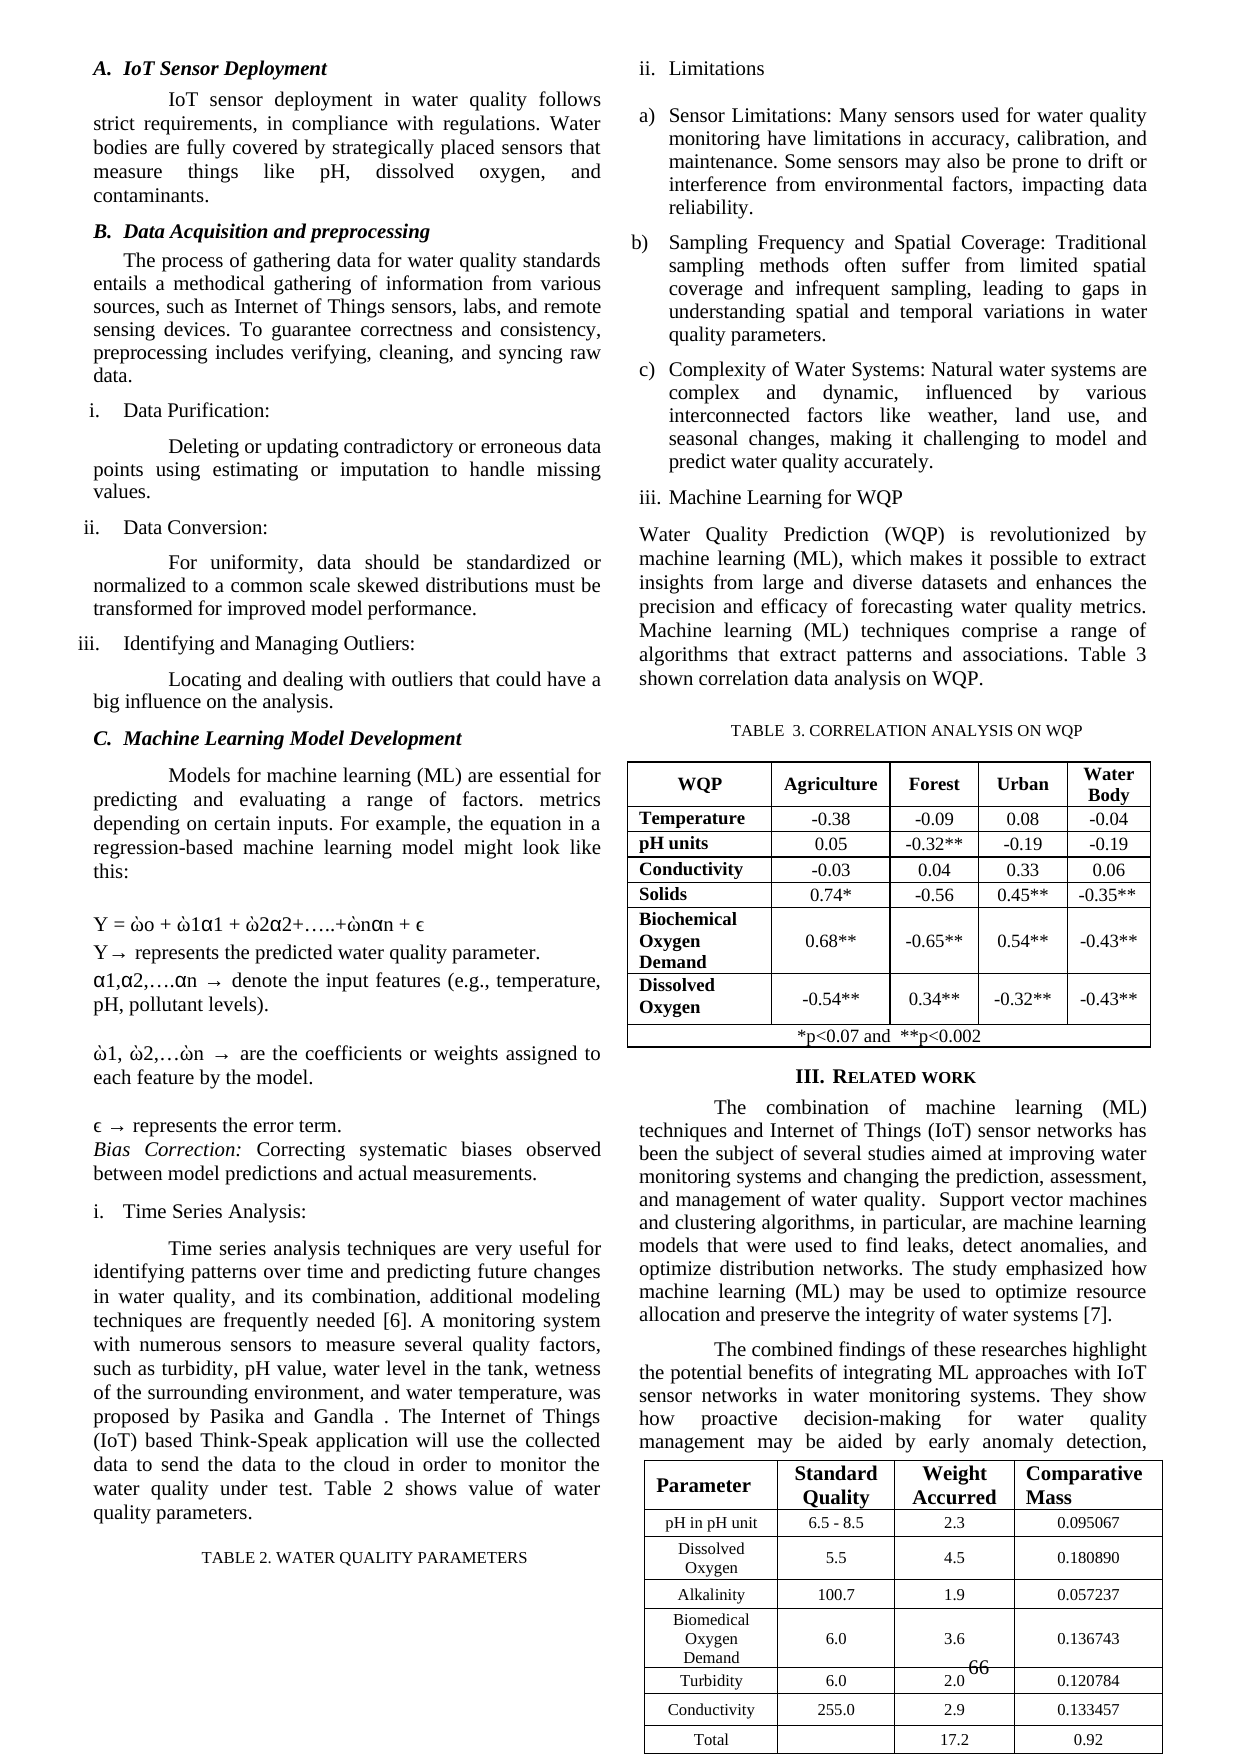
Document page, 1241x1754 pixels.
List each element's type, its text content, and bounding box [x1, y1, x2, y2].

list Sampling Frequency and Spatial Coverage: Traditional sampling methods often suffer from limited spatial coverage and infrequent sampling, leading to gaps in understanding spatial and temporal variations in water quality parameters. [631, 231, 1147, 346]
table_cell -0.04 [1068, 807, 1150, 831]
subtitle Data Acquisition and preprocessing [93, 219, 601, 243]
table_cell 0.92 [1015, 1726, 1162, 1753]
text α1,α2,….αn → denote the input features (e.g., temperature, pH, pollutant levels). [93, 968, 601, 1016]
table_cell *p<0.07 and **p<0.002 [628, 1025, 1150, 1046]
table_cell 2.3 [895, 1510, 1014, 1536]
table_header Parameter [645, 1461, 777, 1509]
subtitle Machine Learning Model Development [93, 726, 601, 750]
table_cell -0.35** [1068, 883, 1150, 907]
subtitle Related work [639, 1064, 1147, 1088]
text Locating and dealing with outliers that could have a big influence on the analysis. [93, 668, 601, 713]
text Time series analysis techniques are very useful for identifying patterns over time and predicting future changes in water quality, and its combination, additional modeling techniques are frequently needed [6]. A monitoring system with numerous sensors to measure several quality factors, such as turbidity, pH value, water level in the tank, wetness of the surrounding environment, and water temperature, was proposed by Pasika and Gandla . The Internet of Things (IoT) based Think-Speak application will use the collected data to send the data to the cloud in order to monitor the water quality under test. Table 2 shows value of water quality parameters. [93, 1235, 601, 1524]
text For uniformity, data should be standardized or normalized to a common scale skewed distributions must be transformed for improved model performance. [93, 551, 601, 620]
table_cell Total [645, 1726, 777, 1753]
subtitle Water Quality Prediction (WQP) is revolutionized by machine learning (ML), which makes it possible to extract insights from large and diverse datasets and enhances the precision and efficacy of forecasting water quality metrics. Machine learning (ML) techniques comprise a range of algorithms that extract patterns and associations. Table 3 shown correlation data analysis on WQP. [639, 522, 1147, 690]
table_cell Temperature [628, 807, 771, 831]
text Bias Correction: Correcting systematic biases observed between model predictions and actual measurements. [93, 1137, 601, 1185]
table_cell 0.095067 [1015, 1510, 1162, 1536]
table_cell 0.04 [891, 858, 978, 882]
text The combination of machine learning (ML) techniques and Internet of Things (IoT) sensor networks has been the subject of several studies aimed at improving water monitoring systems and changing the prediction, assessment, and management of water quality. Support vector machines and clustering algorithms, in particular, are machine learning models that were used to find leaks, detect anomalies, and optimize distribution networks. The study emphasized how machine learning (ML) may be used to optimize resource allocation and preserve the integrity of water systems [7]. [639, 1097, 1147, 1326]
table_cell -0.32** [891, 832, 978, 856]
table_cell 0.057237 [1015, 1580, 1162, 1608]
table_cell 0.34** [891, 974, 978, 1024]
table_cell -0.32** [979, 974, 1067, 1024]
text ϵ → represents the error term. [93, 1113, 601, 1137]
table_cell [778, 1726, 894, 1753]
table_cell 255.0 [778, 1694, 894, 1725]
table_cell -0.56 [891, 883, 978, 907]
table_header Comparative Mass [1015, 1461, 1162, 1509]
table_cell Conductivity [628, 858, 771, 882]
table_header Urban [979, 763, 1067, 806]
table_cell 6.0 [778, 1668, 894, 1693]
table_cell 0.05 [772, 832, 889, 856]
table_cell -0.09 [891, 807, 978, 831]
table_cell 6.0 [778, 1609, 894, 1667]
subtitle Y→ represents the predicted water quality parameter. [93, 940, 601, 964]
table_cell 0.33 [979, 858, 1067, 882]
table_cell 2.0 [895, 1668, 1014, 1693]
list Machine Learning for WQP [639, 485, 1147, 509]
table_header Weight Accurred [895, 1461, 1014, 1509]
subtitle Models for machine learning (ML) are essential for predicting and evaluating a range of factors. metrics depending on certain inputs. For example, the equation in a regression-based machine learning model might look like this: [93, 763, 601, 883]
table_cell 0.54** [979, 908, 1067, 973]
table_header WQP [628, 763, 771, 806]
list Time Series Analysis: [93, 1199, 601, 1223]
table_cell -0.03 [772, 858, 889, 882]
list Data Conversion: [100, 516, 601, 539]
table_cell 0.45** [979, 883, 1067, 907]
table_cell -0.54** [772, 974, 889, 1024]
table_cell 0.06 [1068, 858, 1150, 882]
table_cell Dissolved Oxygen [645, 1537, 777, 1578]
table_cell 2.9 [895, 1694, 1014, 1725]
text Y = ὼo + ὼ1α1 + ὼ2α2+…..+ὼnαn + ϵ [93, 911, 601, 936]
table_cell -0.19 [979, 832, 1067, 856]
table_header Water Body [1068, 763, 1150, 806]
table_cell -0.19 [1068, 832, 1150, 856]
table_cell 6.5 - 8.5 [778, 1510, 894, 1536]
table_cell 0.08 [979, 807, 1067, 831]
text ὼ1, ὼ2,…ὼn → are the coefficients or weights assigned to each feature by the model. [93, 1040, 601, 1089]
table_cell pH units [628, 832, 771, 856]
table_cell Conductivity [645, 1694, 777, 1725]
table_cell Alkalinity [645, 1580, 777, 1608]
table_cell -0.43** [1068, 908, 1150, 973]
table_cell 0.74* [772, 883, 889, 907]
table_header Forest [891, 763, 978, 806]
table_header Standard Quality [778, 1461, 894, 1509]
text TABLE 2. WATER QUALITY PARAMETERS [93, 1548, 601, 1567]
text Deleting or updating contradictory or erroneous data points using estimating or imputation to handle missing values. [93, 435, 601, 503]
text The process of gathering data for water quality standards entails a methodical gathering of information from various sources, such as Internet of Things sensors, labs, and remote sensing devices. To guarantee correctness and consistency, preprocessing includes verifying, cleaning, and syncing raw data. [93, 250, 601, 387]
text IoT sensor deployment in water quality follows strict requirements, in compliance with regulations. Water bodies are fully covered by strategically placed sensors that measure things like pH, dissolved oxygen, and contaminants. [93, 87, 601, 207]
list Data Purification: [100, 399, 601, 422]
table_cell 0.180890 [1015, 1537, 1162, 1578]
table_cell pH in pH unit [645, 1510, 777, 1536]
table_cell 4.5 [895, 1537, 1014, 1578]
table_cell 0.68** [772, 908, 889, 973]
subtitle IoT Sensor Deployment [93, 56, 601, 80]
table_cell 100.7 [778, 1580, 894, 1608]
table_cell -0.65** [891, 908, 978, 973]
table_header Agriculture [772, 763, 889, 806]
table_cell Turbidity [645, 1668, 777, 1693]
list Sensor Limitations: Many sensors used for water quality monitoring have limitations in accuracy, calibration, and maintenance. Some sensors may also be prone to drift or interference from environmental factors, impacting data reliability. [639, 104, 1147, 219]
table_cell 1.9 [895, 1580, 1014, 1608]
table_cell 0.120784 [1015, 1668, 1162, 1693]
table_cell 17.2 [895, 1726, 1014, 1753]
text TABLE 3. CORRELATION ANALYSIS ON WQP [639, 721, 1147, 740]
table_cell -0.43** [1068, 974, 1150, 1024]
table_cell 0.133457 [1015, 1694, 1162, 1725]
list Identifying and Managing Outliers: [100, 632, 601, 655]
table_cell Biochemical Oxygen Demand [628, 908, 771, 973]
table_cell 3.6 [895, 1609, 1014, 1667]
list Complexity of Water Systems: Natural water systems are complex and dynamic, influenced by various interconnected factors like weather, land use, and seasonal changes, making it challenging to model and predict water quality accurately. [639, 358, 1147, 473]
table_cell Solids [628, 883, 771, 907]
table_cell 5.5 [778, 1537, 894, 1578]
list Limitations [639, 56, 1147, 80]
table_cell Dissolved Oxygen [628, 974, 771, 1024]
table_cell 0.136743 [1015, 1609, 1162, 1667]
table_cell Biomedical Oxygen Demand [645, 1609, 777, 1667]
table_cell -0.38 [772, 807, 889, 831]
